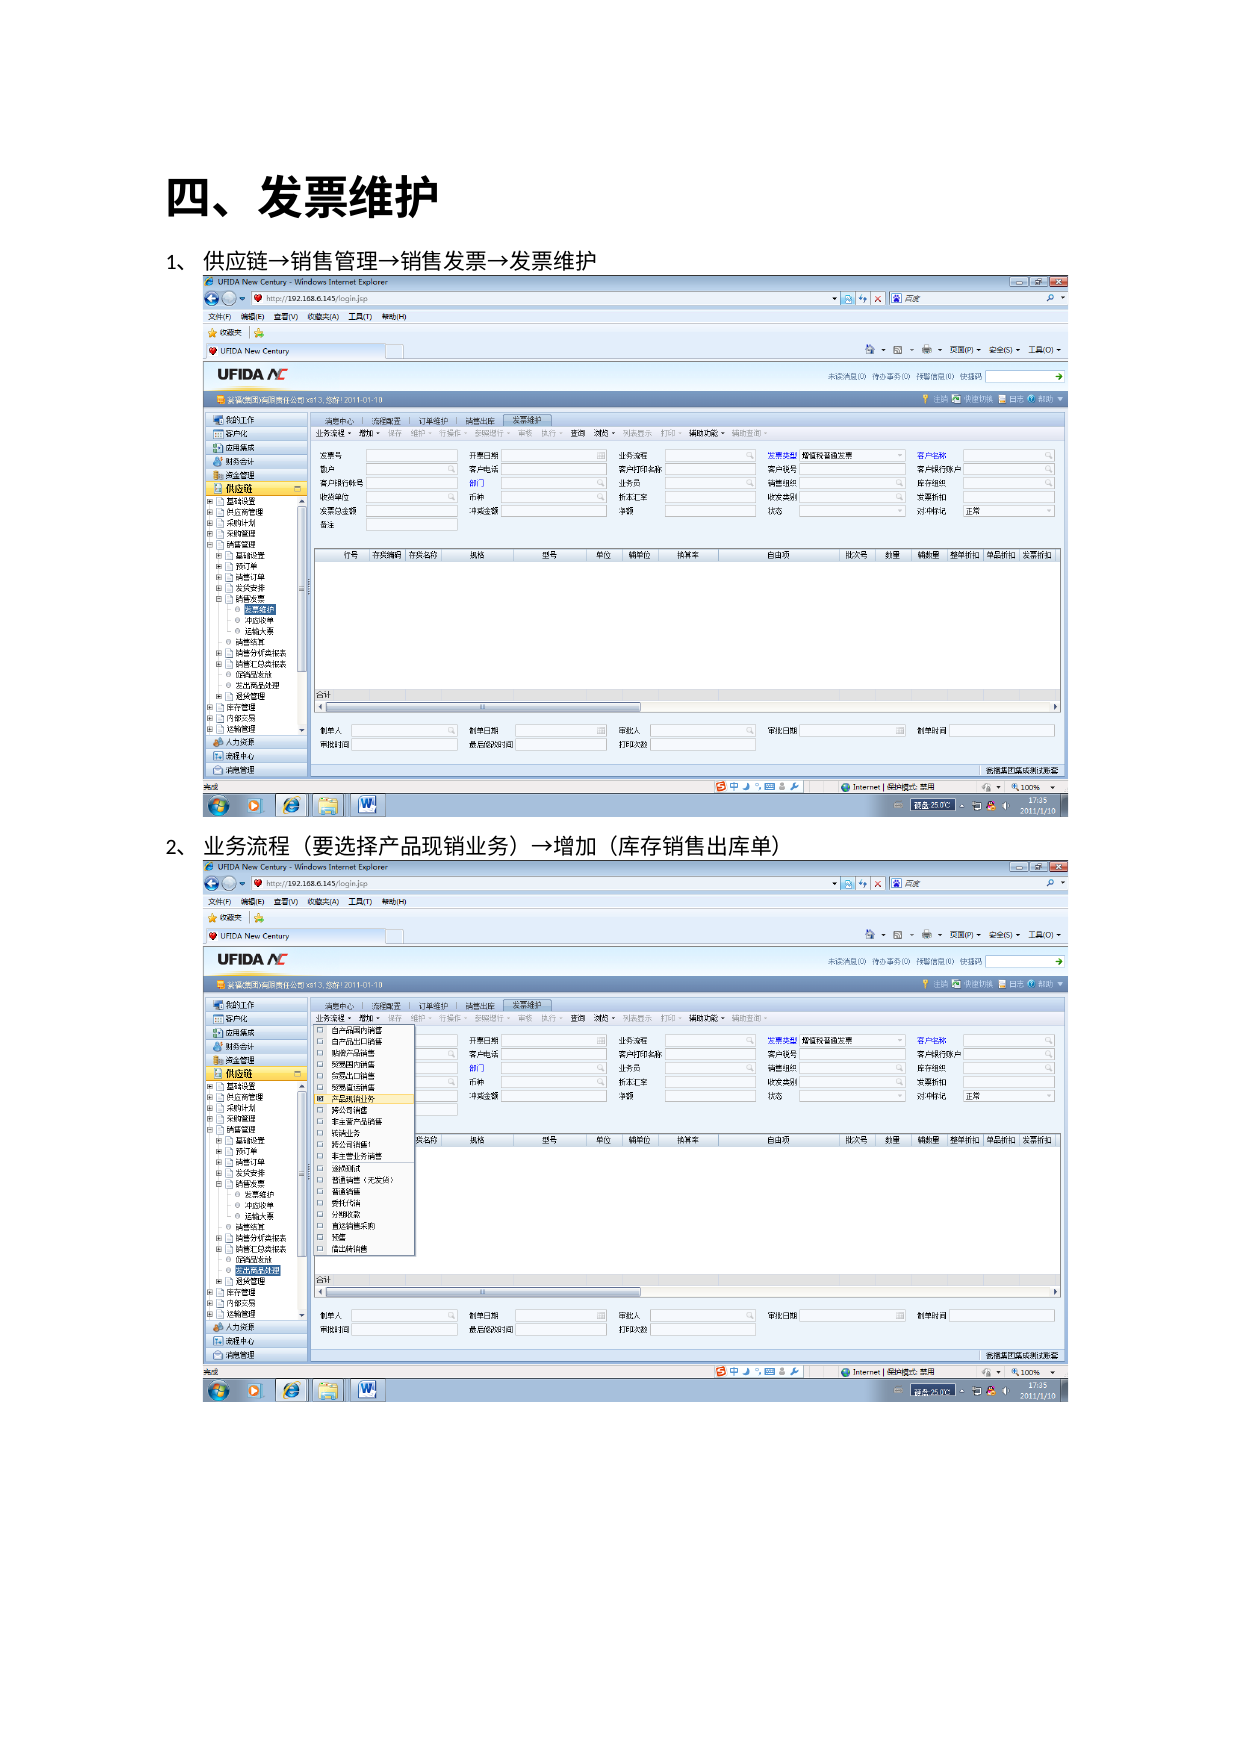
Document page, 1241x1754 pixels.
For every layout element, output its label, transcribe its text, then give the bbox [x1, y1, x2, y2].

subtitle 四、发票维护 [165, 146, 1075, 243]
picture [202, 860, 1069, 1402]
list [165, 828, 1075, 1413]
picture [202, 275, 1069, 817]
